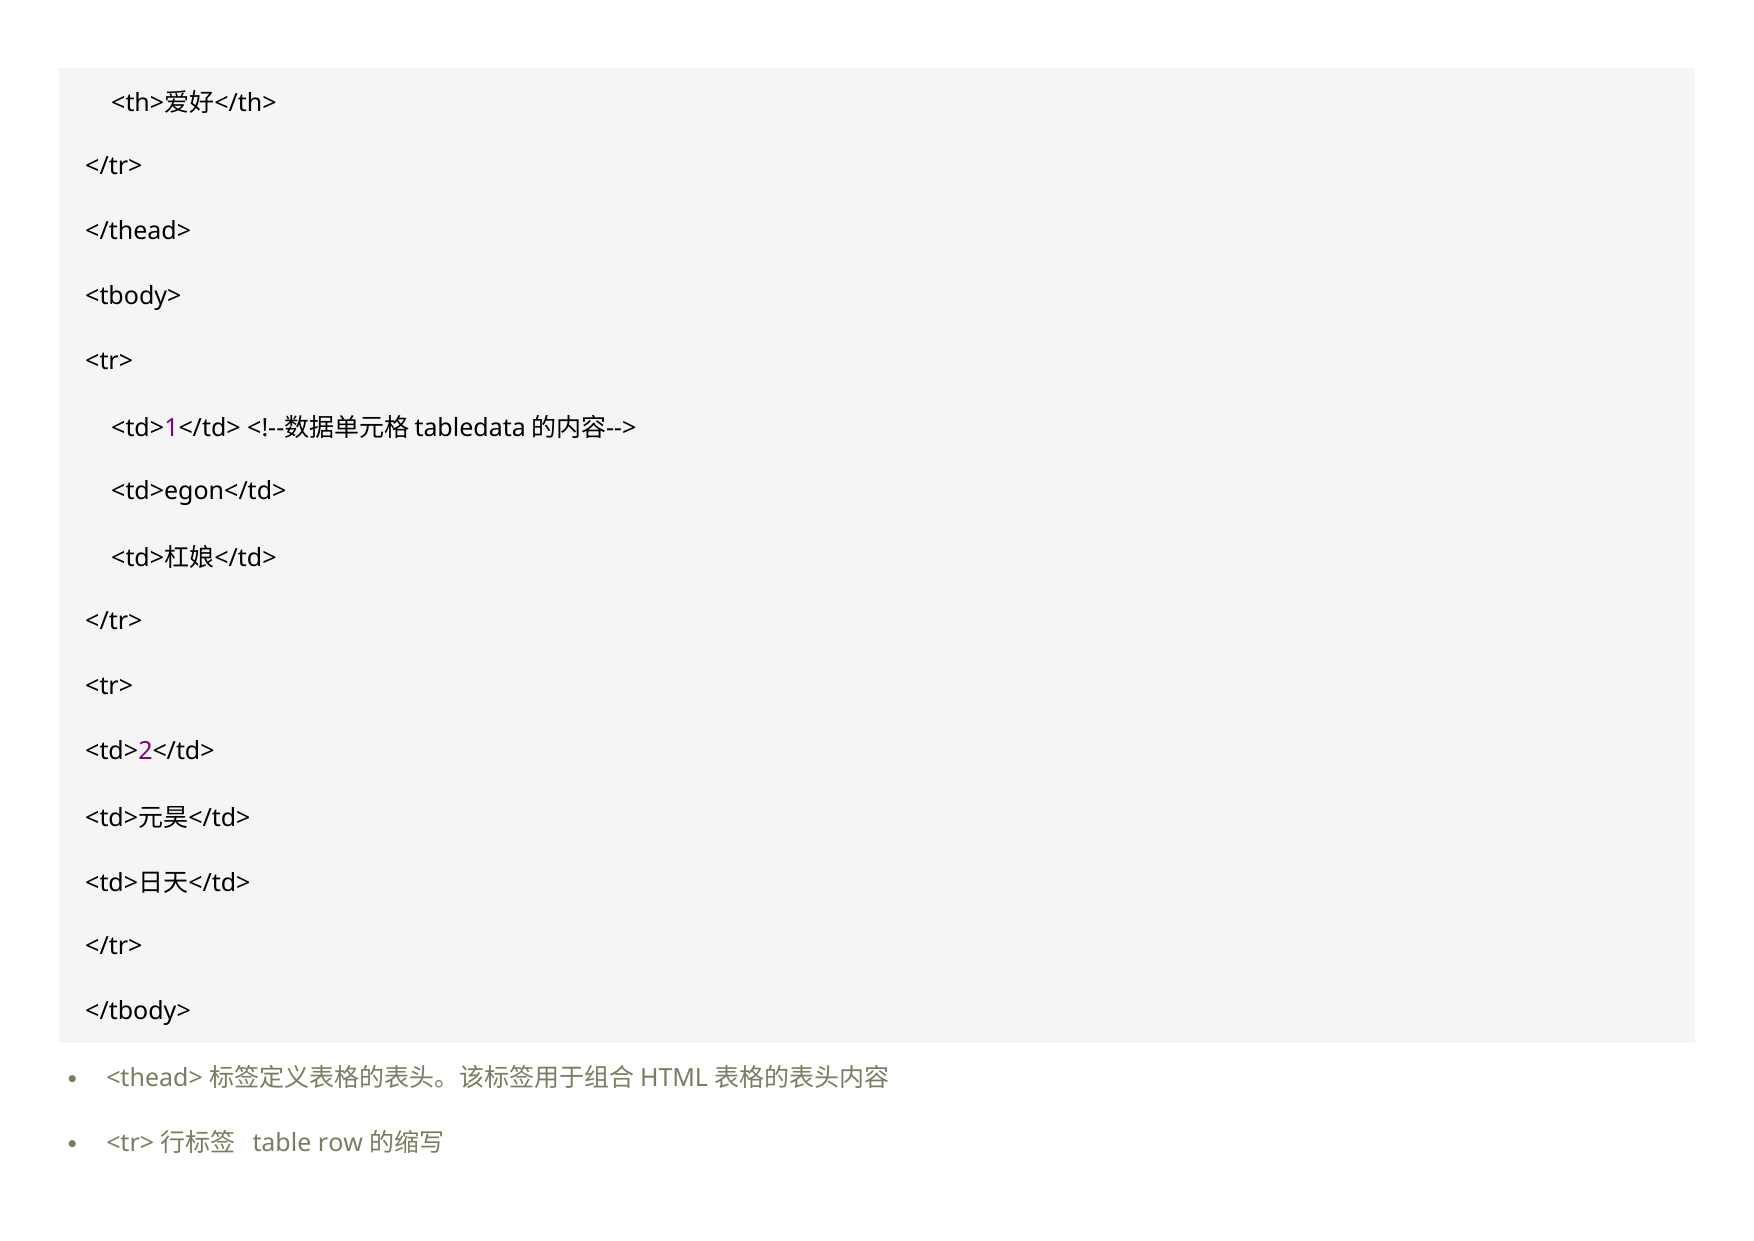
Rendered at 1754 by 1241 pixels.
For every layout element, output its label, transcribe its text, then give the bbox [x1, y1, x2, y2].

list <tr> 行标签 table row 的缩写 [68, 1108, 1695, 1173]
text <td>元昊</td> [59, 783, 1695, 848]
text <tr> [59, 328, 1695, 393]
text </tr> [59, 913, 1695, 978]
text <td>egon</td> [59, 458, 1695, 523]
text <td>日天</td> [59, 848, 1695, 913]
text <td>1</td> <!--数据单元格tabledata的内容--> [59, 393, 1695, 458]
text <th>爱好</th> [59, 68, 1695, 133]
list <thead> 标签定义表格的表头。该标签用于组合 HTML 表格的表头内容 [68, 1043, 1695, 1108]
text <td>杠娘</td> [59, 523, 1695, 588]
text <tbody> [59, 263, 1695, 328]
text </tr> [59, 588, 1695, 653]
text </tbody> [59, 978, 1695, 1043]
text <tr> [59, 653, 1695, 718]
text </thead> [59, 198, 1695, 263]
text <td>2</td> [59, 718, 1695, 783]
text </tr> [59, 133, 1695, 198]
